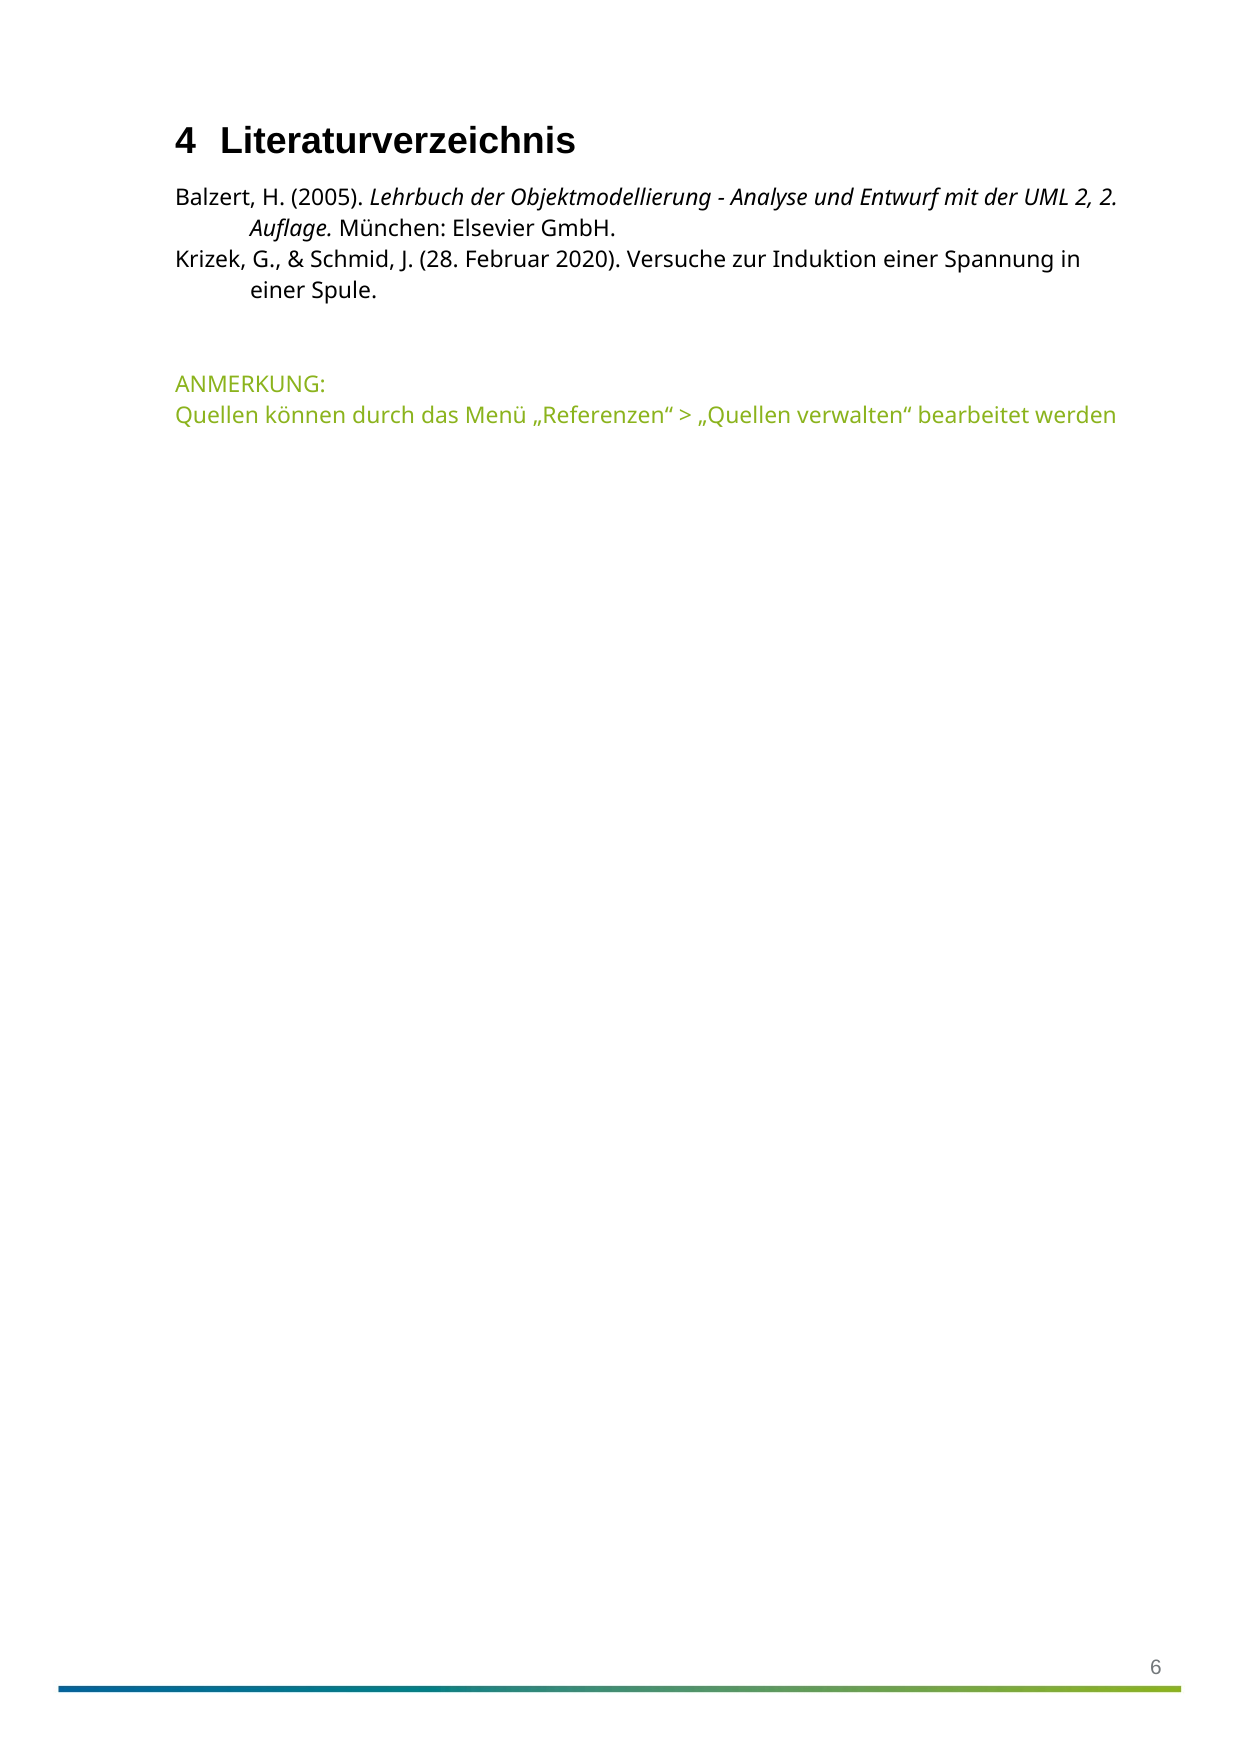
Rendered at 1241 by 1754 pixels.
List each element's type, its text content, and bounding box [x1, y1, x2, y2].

picture [0, 1680, 1239, 1752]
text Quellen können durch das Menü „Referenzen“ > „Quellen verwalten“ bearbeitet werden [175, 399, 1120, 430]
text ANMERKUNG: [175, 368, 1120, 399]
